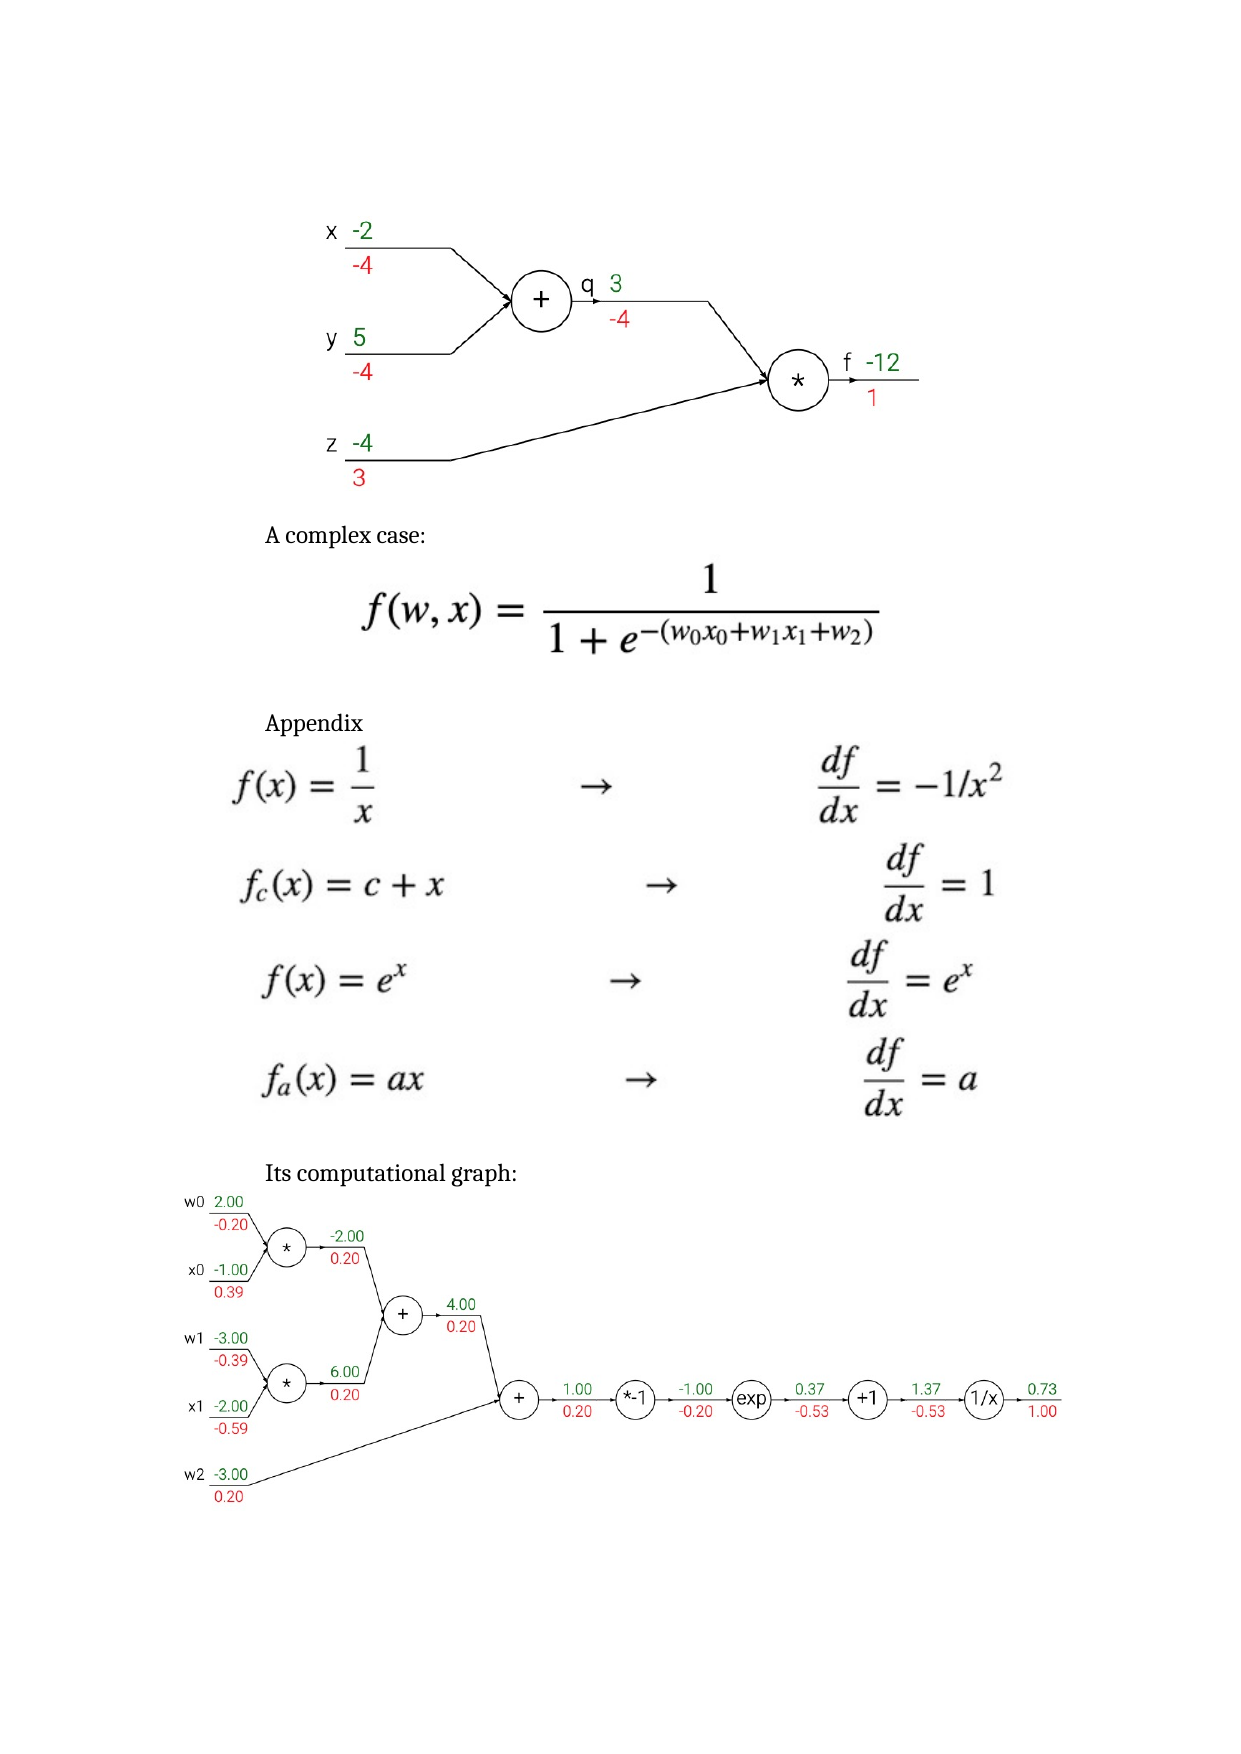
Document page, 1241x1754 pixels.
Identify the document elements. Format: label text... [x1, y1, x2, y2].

picture [225, 741, 1015, 1120]
picture [349, 554, 892, 675]
text Appendix [177, 704, 1063, 742]
picture [316, 216, 924, 491]
text A complex case: [177, 517, 1063, 554]
text Its computational graph: [177, 1154, 1063, 1191]
picture [177, 1191, 1063, 1511]
